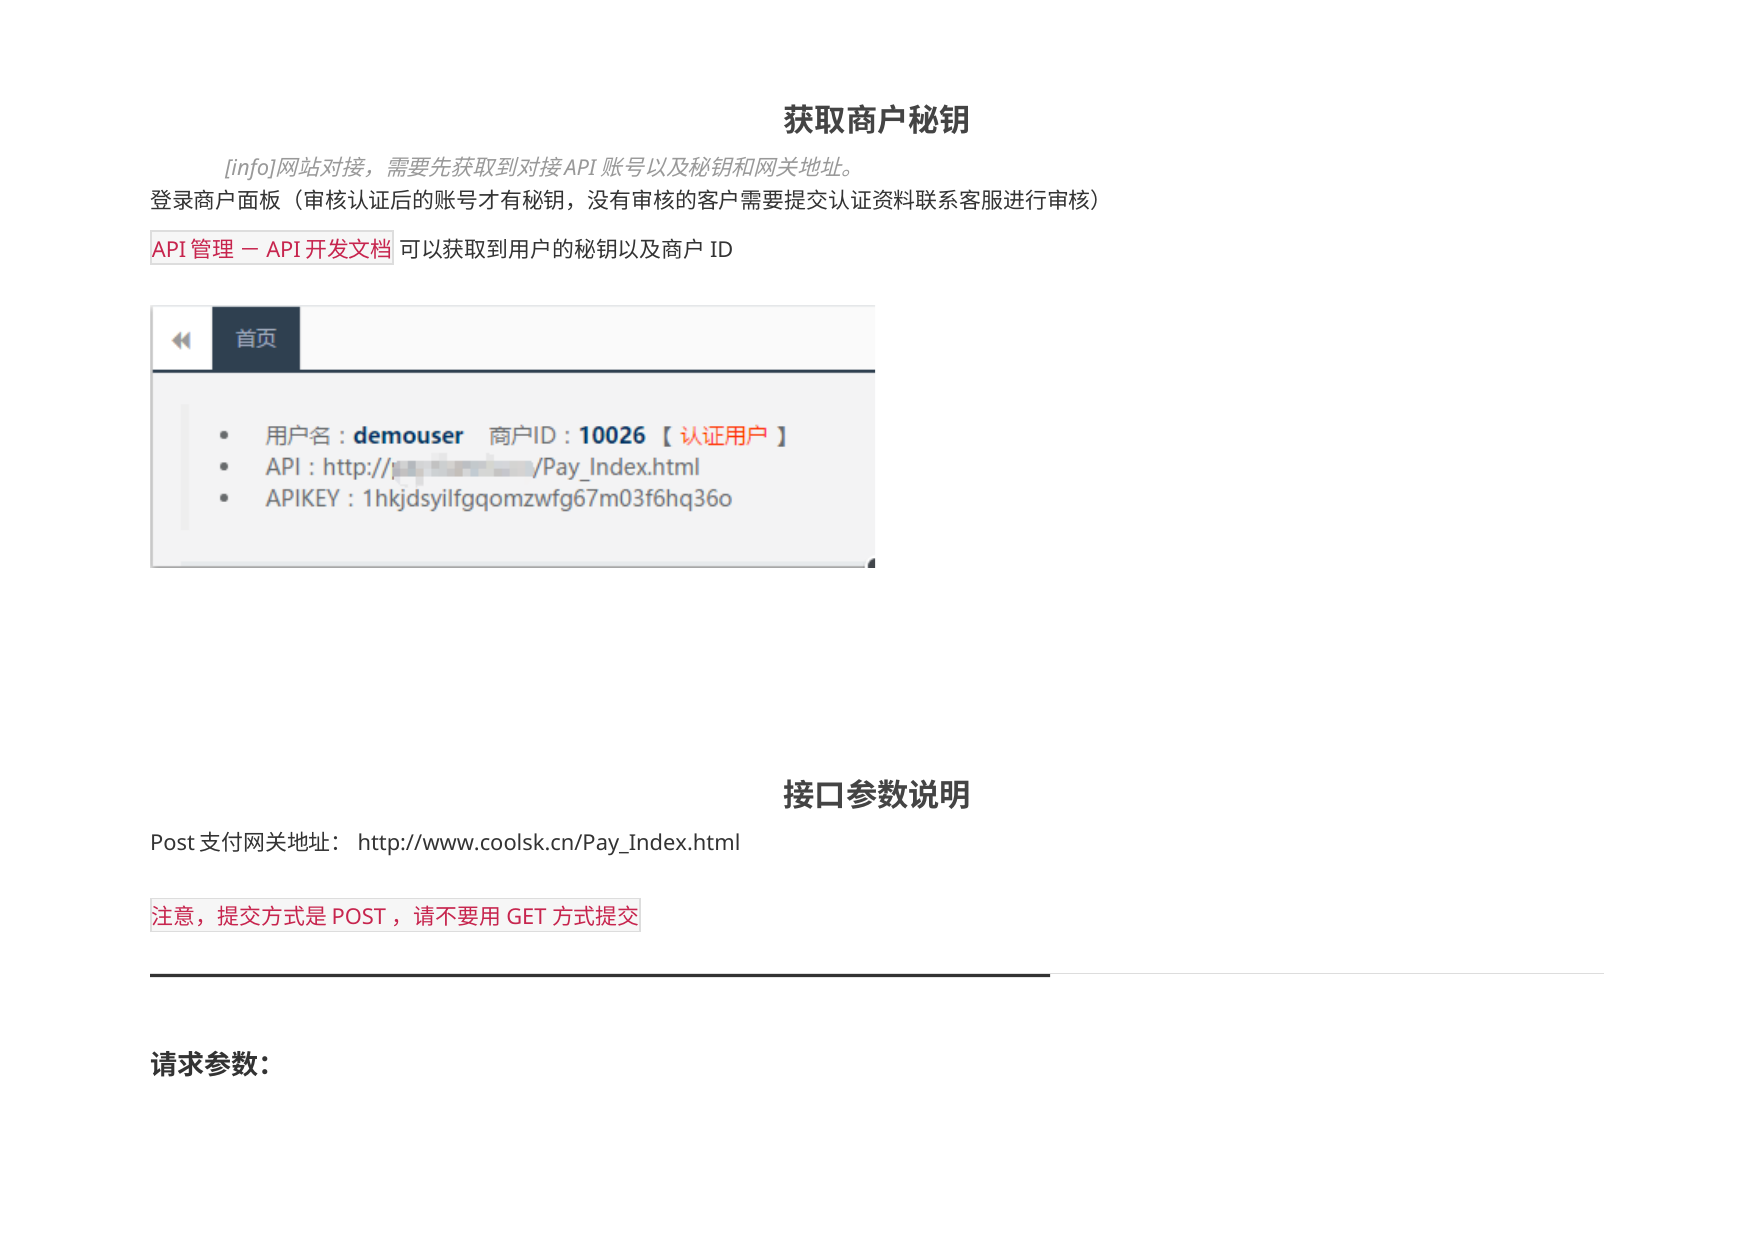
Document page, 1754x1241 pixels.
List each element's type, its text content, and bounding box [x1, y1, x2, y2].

text 登录商户面板（审核认证后的账号才有秘钥，没有审核的客户需要提交认证资料联系客服进行审核） API管理 － API开发文档 可以获取到用户的秘钥以及商户 ID [150, 182, 1604, 280]
text 注意，提交方式是 POST ，请不要用 GET 方式提交 [150, 882, 1604, 947]
subtitle 获取商户秘钥 [150, 85, 1604, 150]
text [info]网站对接，需要先获取到对接API账号以及秘钥和网关地址。 [225, 150, 1529, 182]
subtitle 接口参数说明 [150, 760, 1604, 825]
subtitle 请求参数： [150, 1030, 1604, 1095]
text Post支付网关地址： http://www.coolsk.cn/Pay_Index.html [150, 825, 1604, 857]
picture [150, 305, 876, 568]
